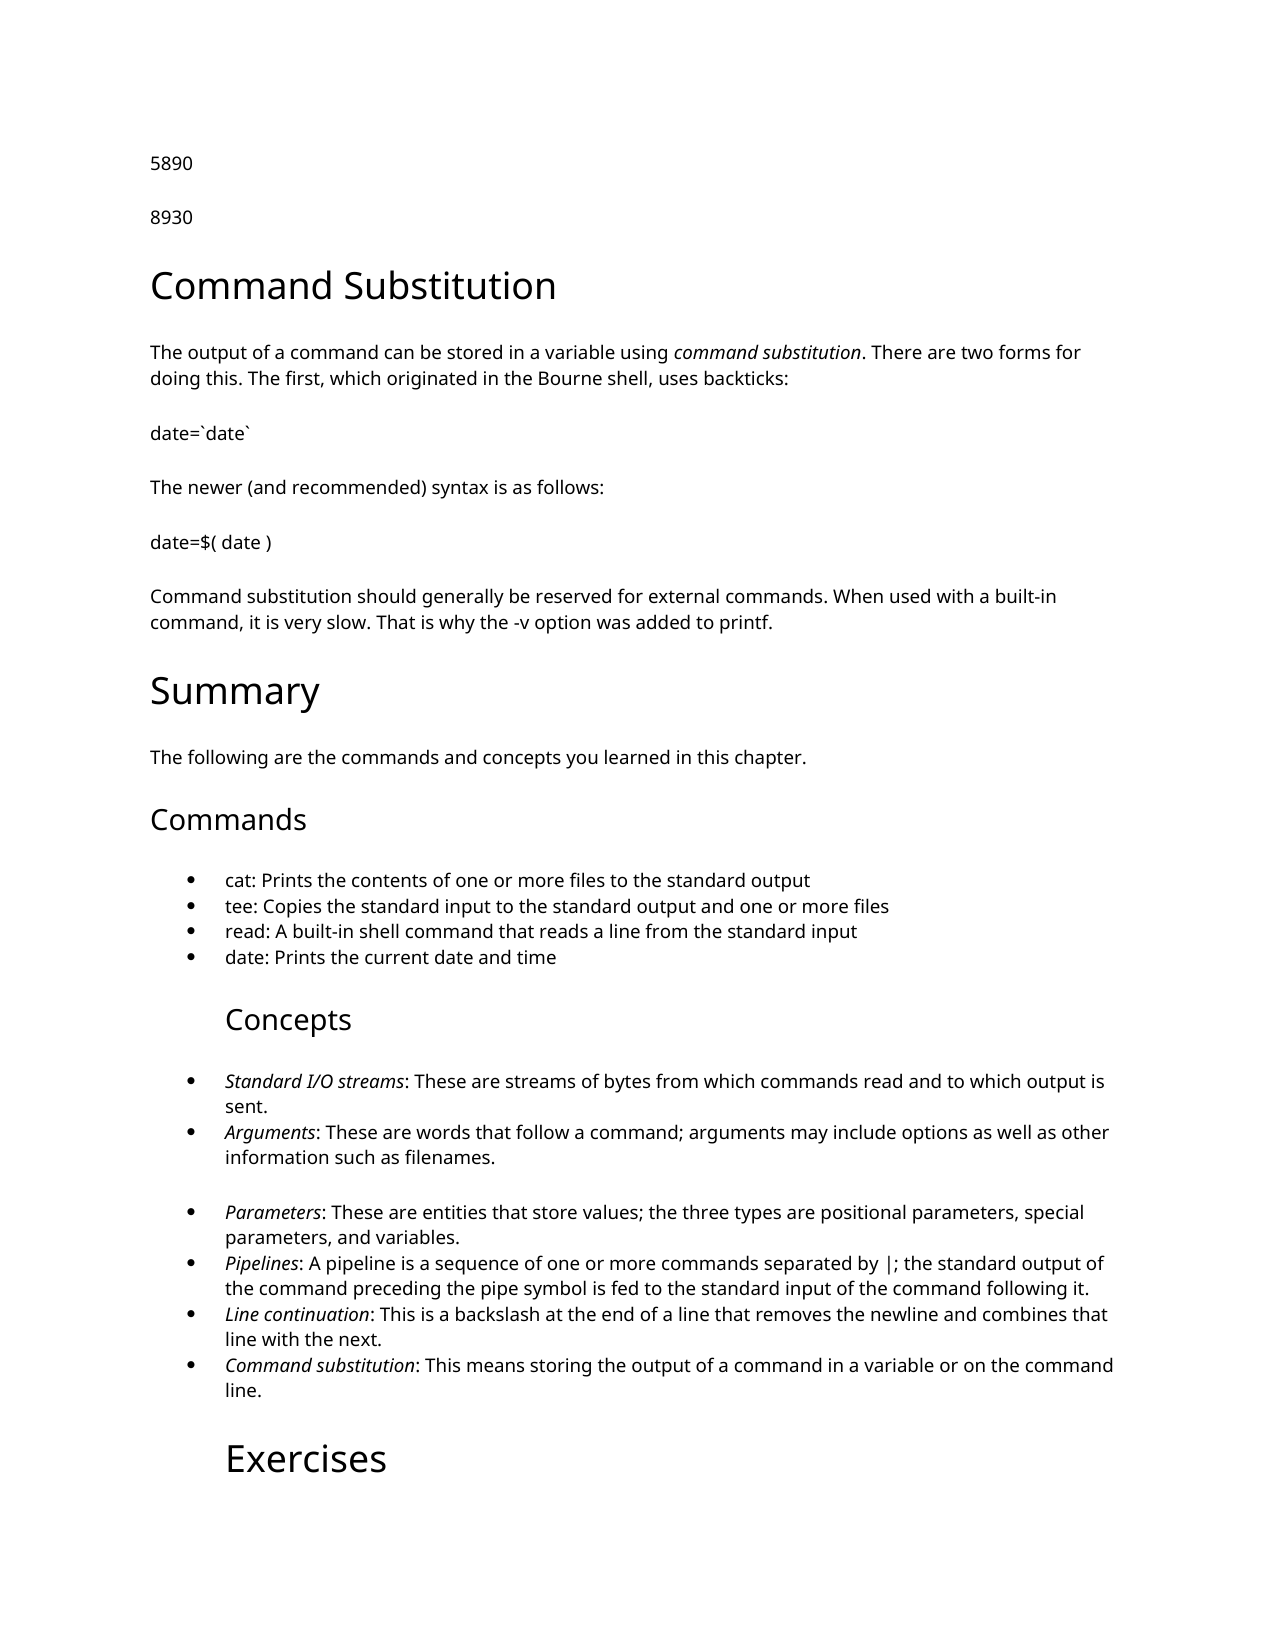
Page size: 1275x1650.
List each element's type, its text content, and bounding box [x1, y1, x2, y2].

list Command substitution: This means storing the output of a command in a variable or on the command line. [187, 1352, 1125, 1403]
text The following are the commands and concepts you learned in this chapter. [150, 744, 1125, 770]
list date: Prints the current date and time [187, 944, 1125, 970]
text date=$( date ) [150, 529, 1125, 555]
list Pipelines: A pipeline is a sequence of one or more commands separated by |; the standard output of the command preceding the pipe symbol is fed to the standard input of the command following it. [187, 1250, 1125, 1301]
list Standard I/O streams: These are streams of bytes from which commands read and to which output is sent. [187, 1068, 1125, 1119]
text Exercises [225, 1432, 1125, 1483]
text 5890 [150, 150, 1125, 176]
list tee: Copies the standard input to the standard output and one or more files [187, 893, 1125, 919]
list cat: Prints the contents of one or more files to the standard output [187, 868, 1125, 893]
list read: A built-in shell command that reads a line from the standard input [187, 919, 1125, 944]
list Parameters: These are entities that store values; the three types are positional parameters, special parameters, and variables. [187, 1199, 1125, 1250]
text Command Substitution [150, 259, 1125, 310]
text 8930 [150, 205, 1125, 230]
text Concepts [225, 999, 1125, 1039]
text The newer (and recommended) syntax is as follows: [150, 474, 1125, 500]
list Line continuation: This is a backslash at the end of a line that removes the newline and combines that line with the next. [187, 1301, 1125, 1352]
list Arguments: These are words that follow a command; arguments may include options as well as other information such as filenames. [187, 1119, 1125, 1170]
text Commands [150, 799, 1125, 839]
text The output of a command can be stored in a variable using command substitution. There are two forms for doing this. The first, which originated in the Bourne shell, uses backticks: [150, 339, 1125, 391]
text date=`date` [150, 420, 1125, 445]
text Summary [150, 664, 1125, 715]
text Command substitution should generally be reserved for external commands. When used with a built-in command, it is very slow. That is why the -v option was added to printf. [150, 584, 1125, 635]
